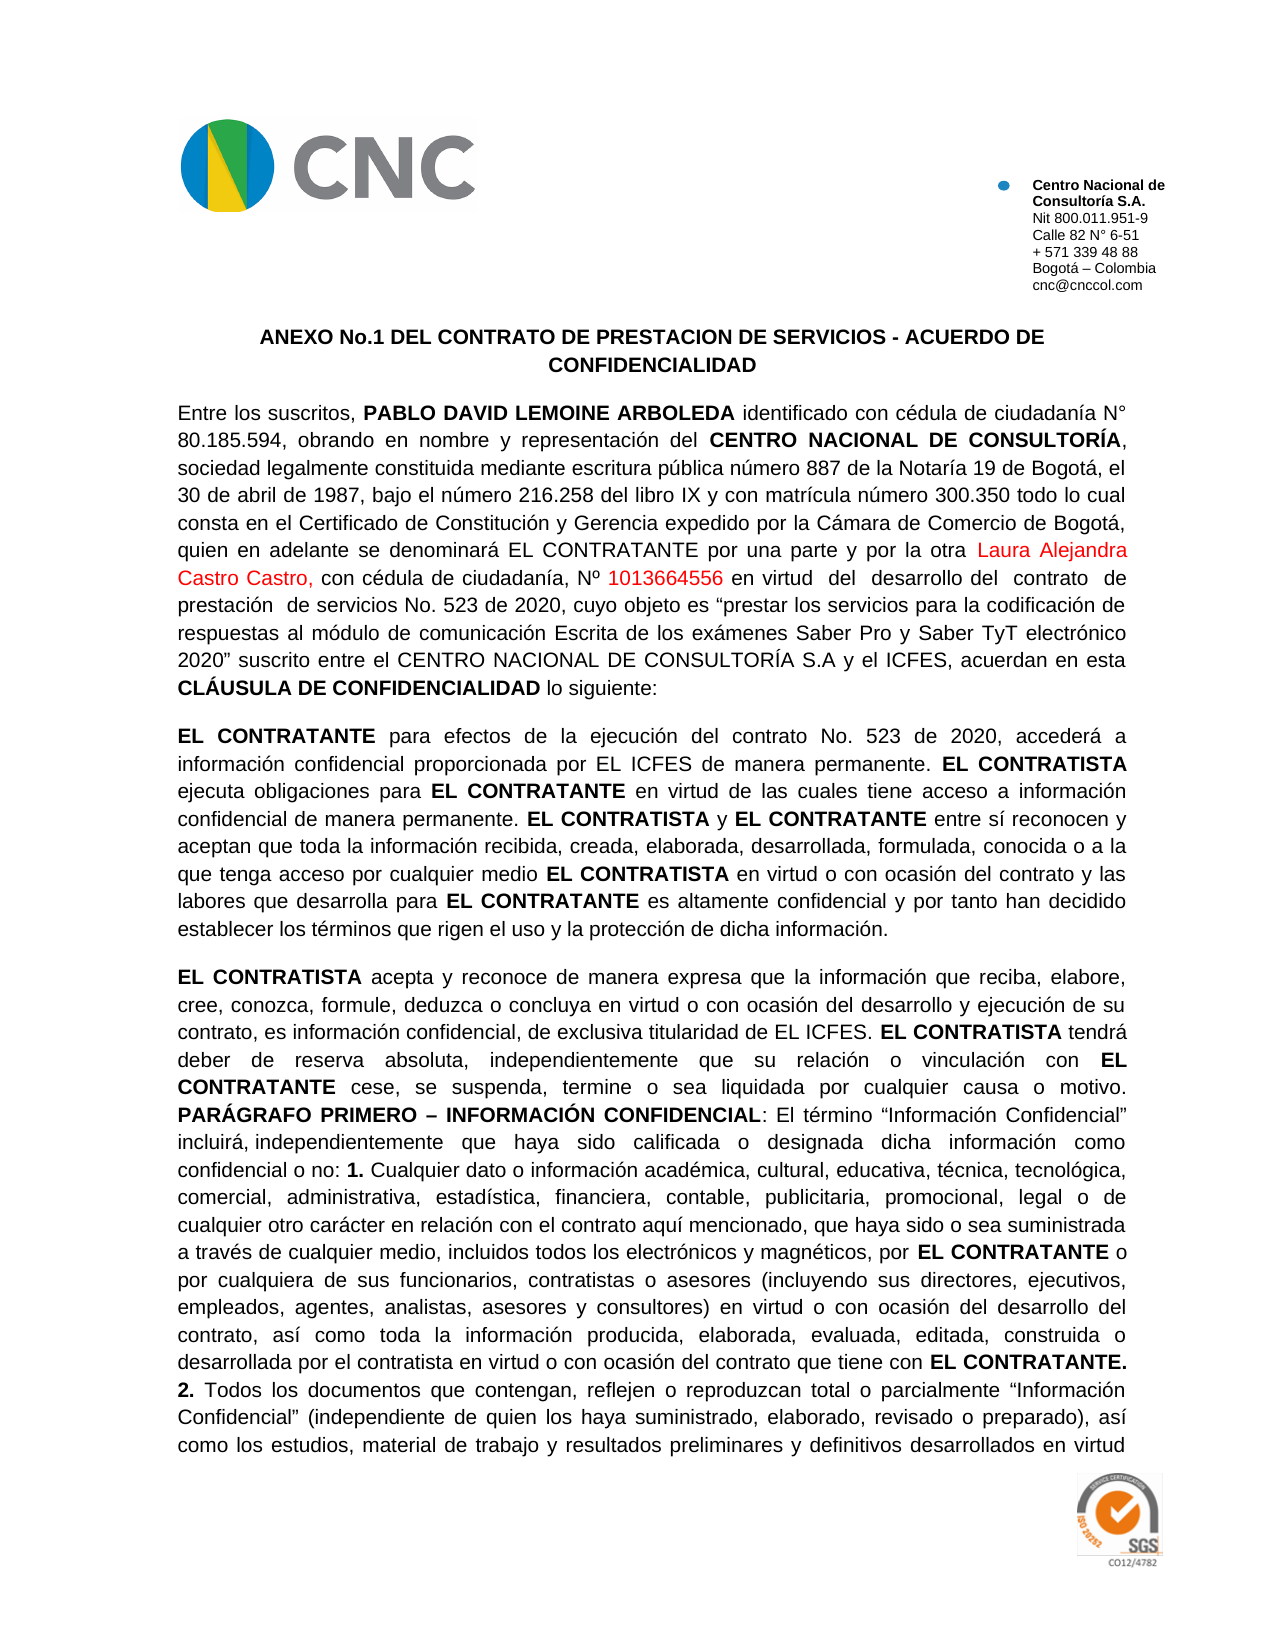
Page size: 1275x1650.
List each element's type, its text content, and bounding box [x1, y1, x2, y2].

text ANEXO No.1 DEL CONTRATO DE PRESTACION DE SERVICIOS - ACUERDO DE CONFIDENCIALIDAD [177, 325, 1127, 376]
text Entre los suscritos, PABLO DAVID LEMOINE ARBOLEDA identificado con cédula de ciudadanía N° 80.185.594, obrando en nombre y representación del CENTRO NACIONAL DE CONSULTORÍA, sociedad legalmente constituida mediante escritura pública número 887 de la Notaría 19 de Bogotá, el 30 de abril de 1987, bajo el número 216.258 del libro IX y con matrícula número 300.350 todo lo cual consta en el Certificado de Constitución y Gerencia expedido por la Cámara de Comercio de Bogotá, quien en adelante se denominará EL CONTRATANTE por una parte y por la otra Laura Alejandra Castro Castro, con cédula de ciudadanía, Nº 1013664556 en virtud del desarrollo del contrato de prestación de servicios No. 523 de 2020, cuyo objeto es “prestar los servicios para la codificación de respuestas al módulo de comunicación Escrita de los exámenes Saber Pro y Saber TyT electrónico 2020” suscrito entre el CENTRO NACIONAL DE CONSULTORÍA S.A y el ICFES, acuerdan en esta CLÁUSULA DE CONFIDENCIALIDAD lo siguiente: [177, 401, 1127, 700]
text EL CONTRATANTE para efectos de la ejecución del contrato No. 523 de 2020, accederá a información confidencial proporcionada por EL ICFES de manera permanente. EL CONTRATISTA ejecuta obligaciones para EL CONTRATANTE en virtud de las cuales tiene acceso a información confidencial de manera permanente. EL CONTRATISTA y EL CONTRATANTE entre sí reconocen y aceptan que toda la información recibida, creada, elaborada, desarrollada, formulada, conocida o a la que tenga acceso por cualquier medio EL CONTRATISTA en virtud o con ocasión del contrato y las labores que desarrolla para EL CONTRATANTE es altamente confidencial y por tanto han decidido establecer los términos que rigen el uso y la protección de dicha información. [177, 724, 1127, 941]
picture [177, 117, 478, 211]
picture [1076, 1472, 1164, 1570]
